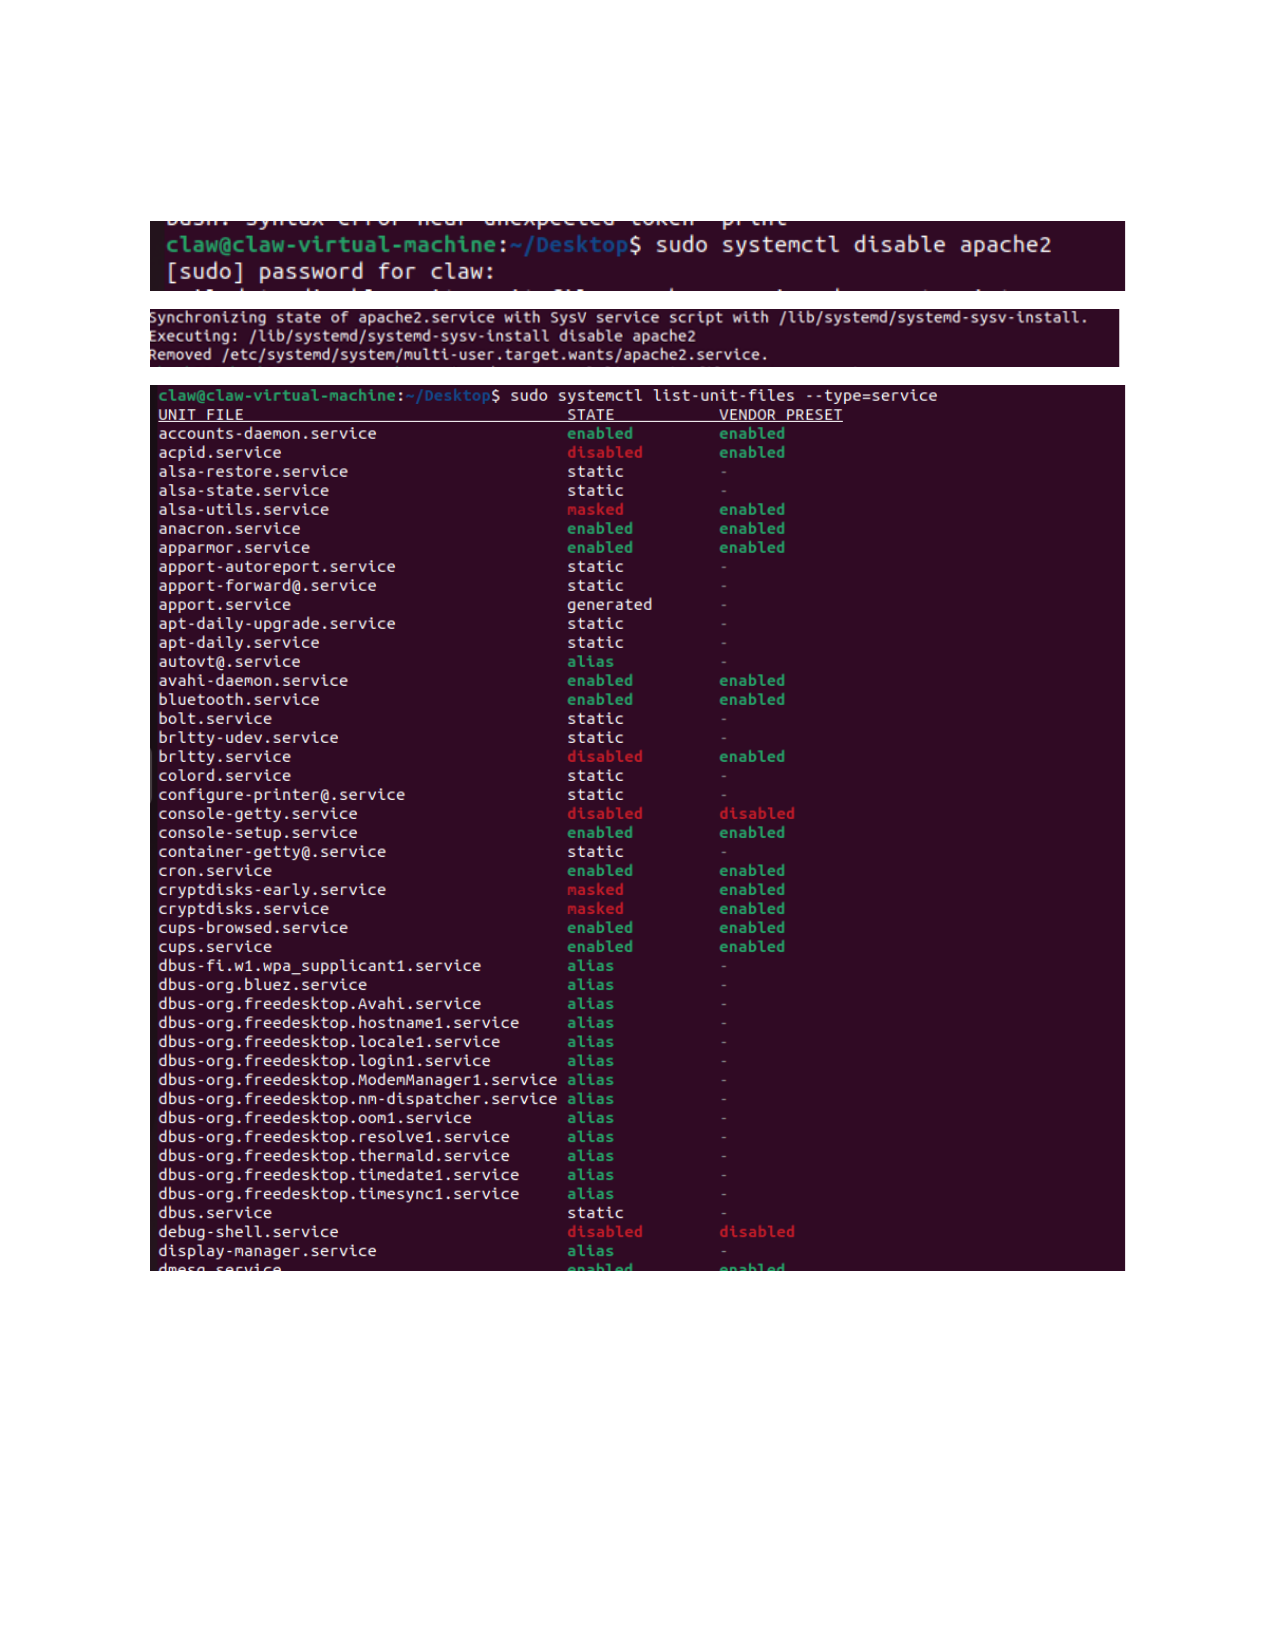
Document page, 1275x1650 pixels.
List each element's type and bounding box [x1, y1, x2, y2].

picture [150, 309, 1125, 367]
picture [150, 385, 1125, 1271]
picture [150, 221, 1125, 291]
